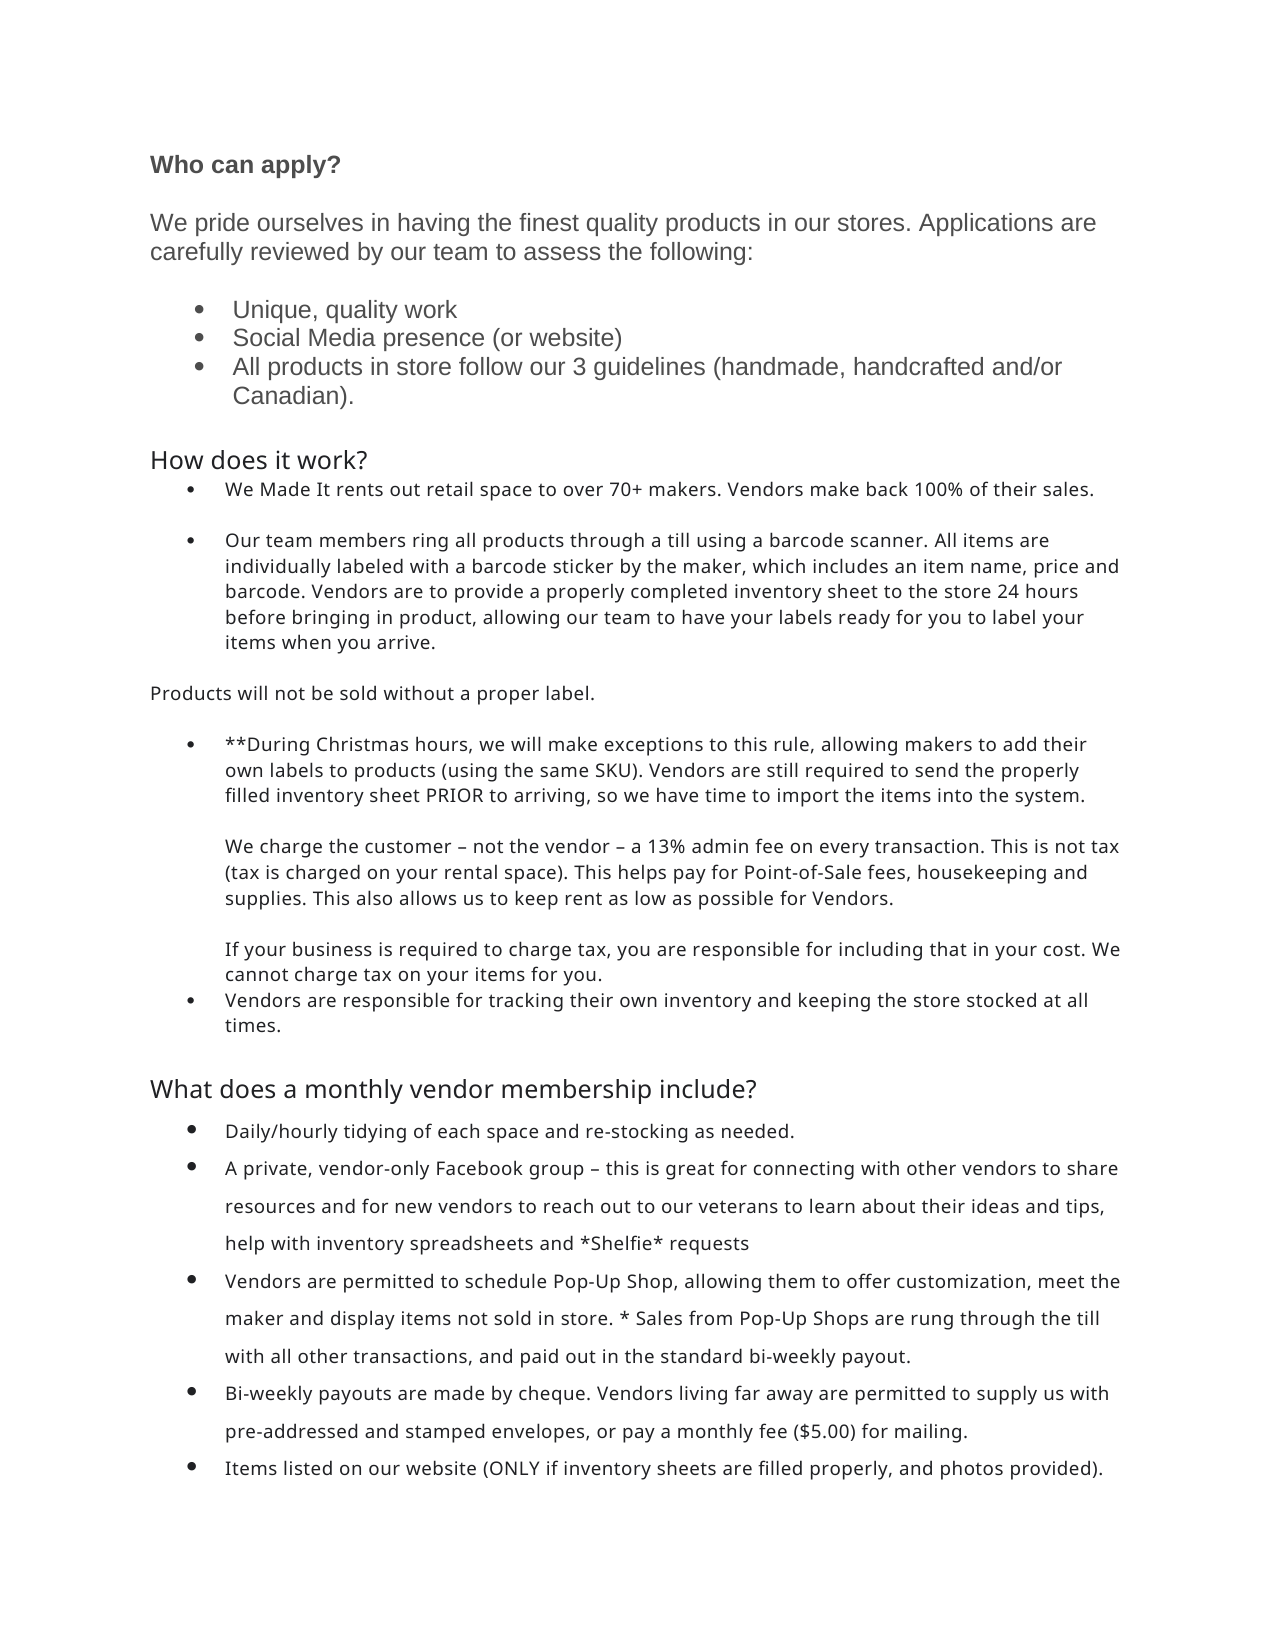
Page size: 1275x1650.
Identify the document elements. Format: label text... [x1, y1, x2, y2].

text What does a monthly vendor membership include? [150, 1068, 1125, 1106]
list Bi-weekly payouts are made by cheque. Vendors living far away are permitted to supply us with pre-addressed and stamped envelopes, or pay a monthly fee ($5.00) for mailing. [187, 1368, 1125, 1443]
list All products in store follow our 3 guidelines (handmade, handcrafted and/or Canadian). [195, 352, 1125, 410]
list Vendors are responsible for tracking their own inventory and keeping the store stocked at all times. [187, 987, 1125, 1068]
text Products will not be sold without a proper label. [150, 681, 1125, 706]
list Vendors are permitted to schedule Pop-Up Shop, allowing them to offer customization, meet the maker and display items not sold in store. * Sales from Pop-Up Shops are rung through the till with all other transactions, and paid out in the standard bi-weekly payout. [187, 1256, 1125, 1368]
text How does it work? [150, 439, 1125, 477]
list Unique, quality work [195, 294, 1125, 323]
list **During Christmas hours, we will make exceptions to this rule, allowing makers to add their own labels to products (using the same SKU). Vendors are still required to send the properly filled inventory sheet PRIOR to arriving, so we have time to import the items into the system. We charge the customer – not the vendor – a 13% admin fee on every transaction. This is not tax (tax is charged on your rental space). This helps pay for Point-of-Sale fees, housekeeping and supplies. This also allows us to keep rent as low as possible for Vendors. If your business is required to charge tax, you are responsible for including that in your cost. We cannot charge tax on your items for you. [187, 732, 1125, 987]
list Daily/hourly tidying of each space and re-stocking as needed. [187, 1106, 1125, 1143]
text We pride ourselves in having the finest quality products in our stores. Applications are carefully reviewed by our team to assess the following: [150, 208, 1125, 265]
list We Made It rents out retail space to over 70+ makers. Vendors make back 100% of their sales. [187, 477, 1125, 502]
list Social Media presence (or website) [195, 323, 1125, 352]
list A private, vendor-only Facebook group – this is great for connecting with other vendors to share resources and for new vendors to reach out to our veterans to learn about their ideas and tips, help with inventory spreadsheets and *Shelfie* requests [187, 1143, 1125, 1256]
list Our team members ring all products through a till using a barcode scanner. All items are individually labeled with a barcode sticker by the maker, which includes an item name, price and barcode. Vendors are to provide a properly completed inventory sheet to the store 24 hours before bringing in product, allowing our team to have your labels ready for you to label your items when you arrive. [187, 528, 1125, 655]
text Who can apply? [150, 150, 1125, 179]
list Items listed on our website (ONLY if inventory sheets are filled properly, and photos provided). [187, 1443, 1125, 1481]
